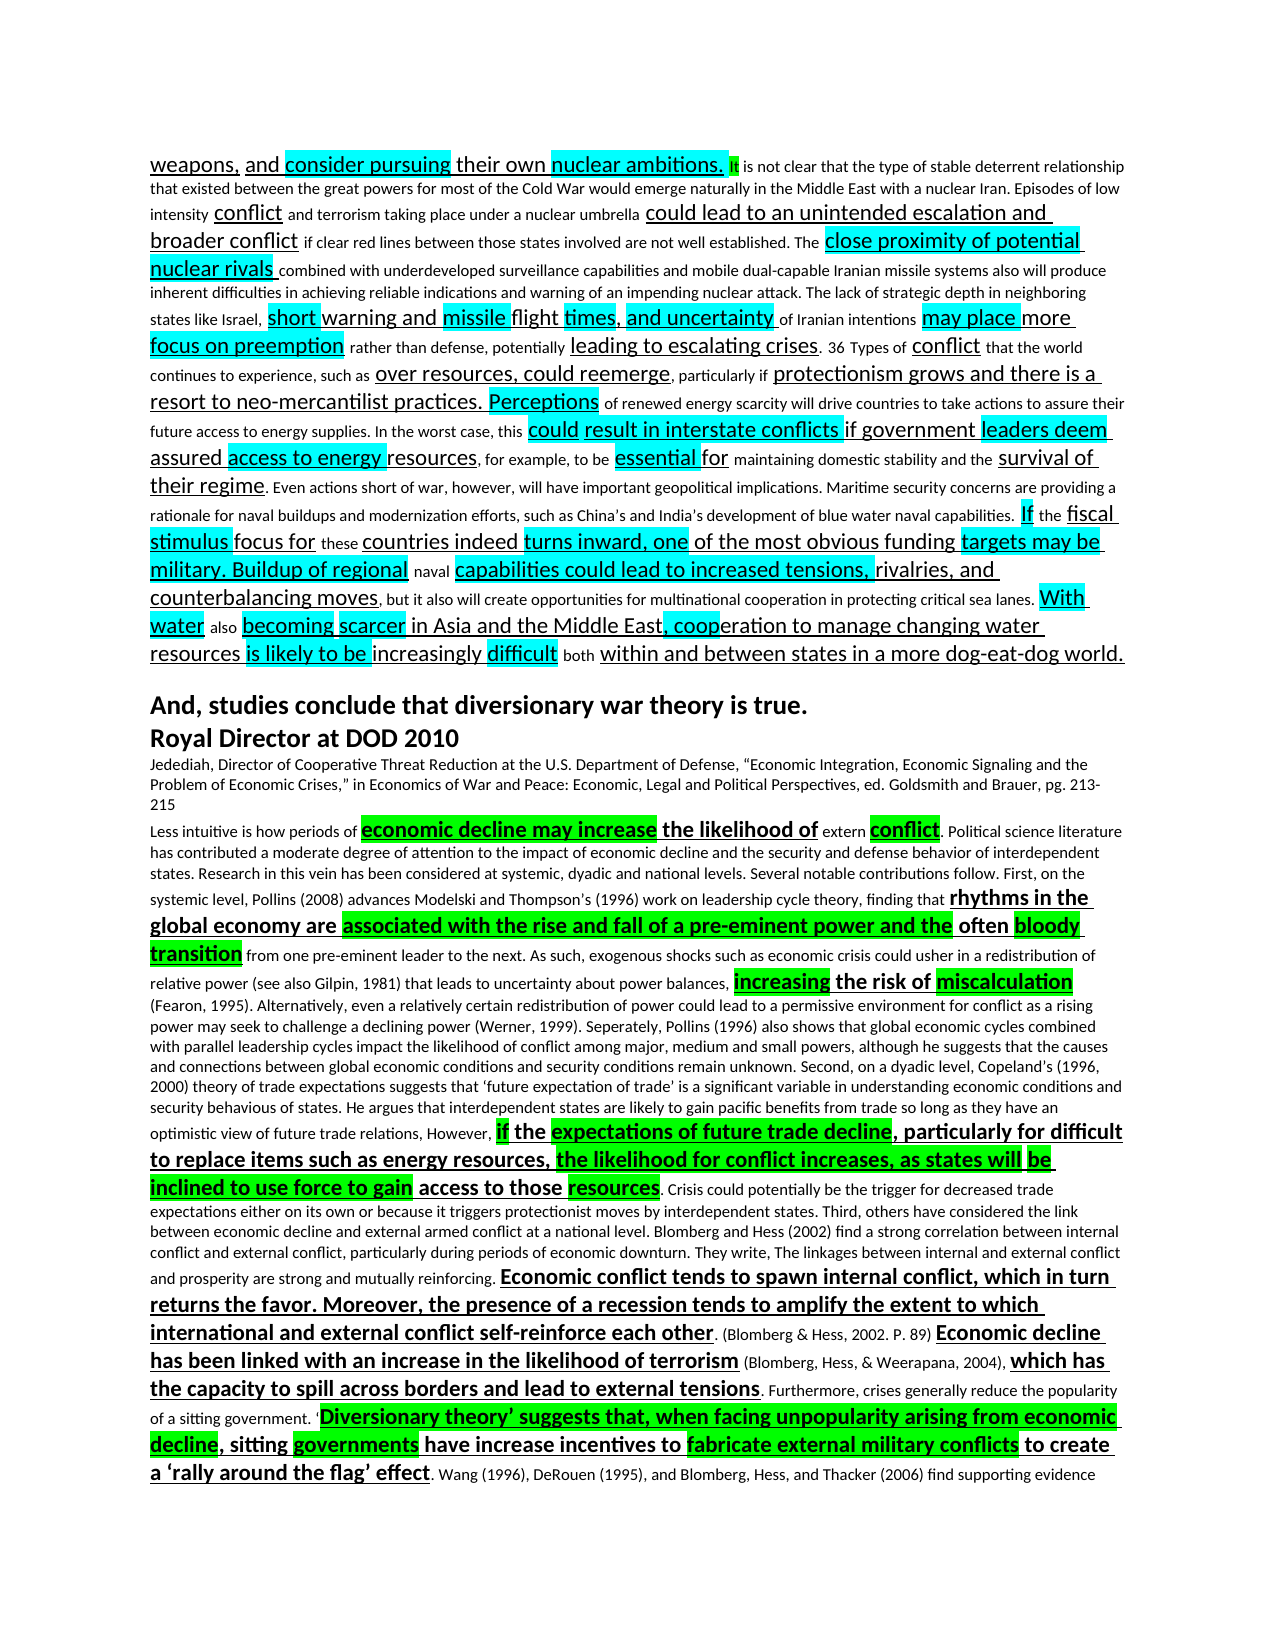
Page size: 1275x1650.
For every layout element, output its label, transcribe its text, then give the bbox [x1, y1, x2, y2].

subtitle And, studies conclude that diversionary war theory is true. [150, 688, 1125, 721]
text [150, 815, 1125, 1487]
text Jedediah, Director of Cooperative Threat Reduction at the U.S. Department of Defense, “Economic Integration, Economic Signaling and the Problem of Economic Crises,” in Economics of War and Peace: Economic, Legal and Political Perspectives, ed. Goldsmith and Brauer, pg. 213-215 [150, 754, 1125, 815]
text Royal Director at DOD 2010 [150, 721, 1125, 754]
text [150, 150, 1125, 667]
